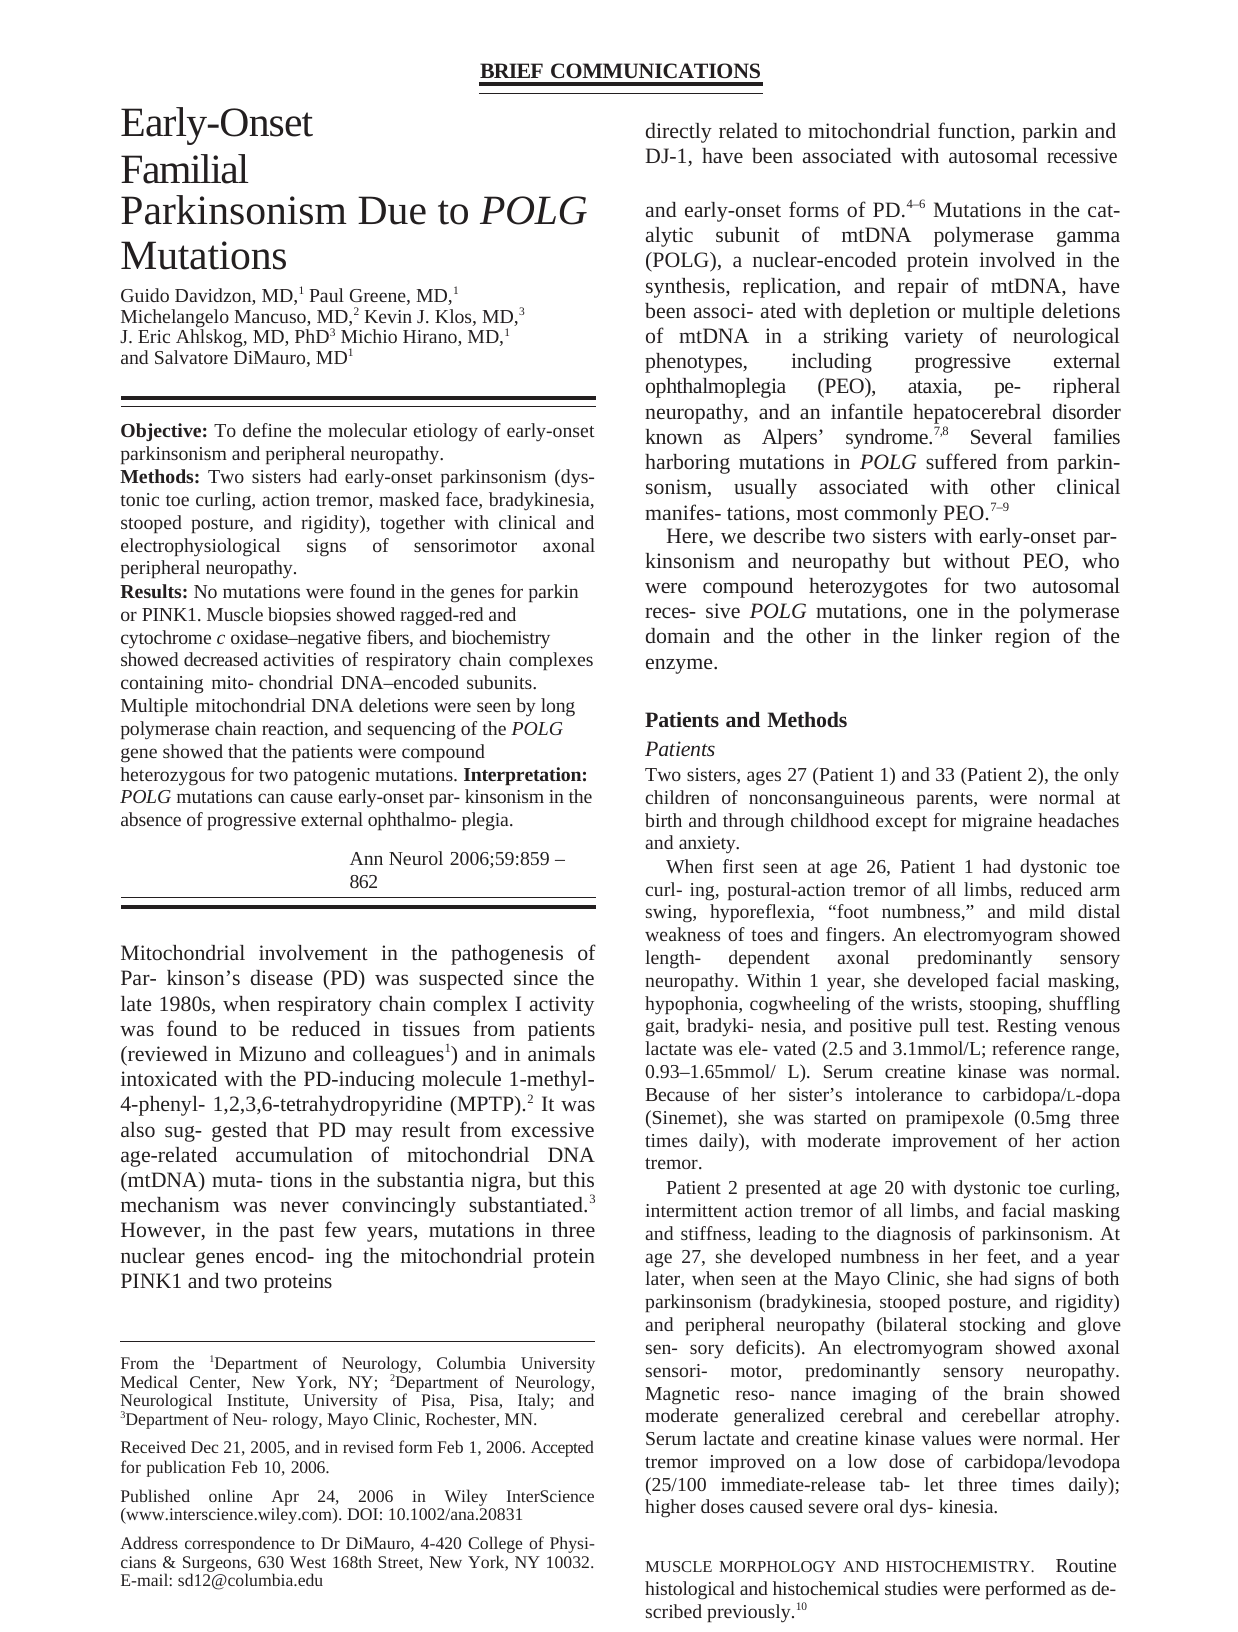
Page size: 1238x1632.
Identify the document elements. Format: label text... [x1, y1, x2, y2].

text Mitochondrial involvement in the pathogenesis of Par- kinson’s disease (PD) was suspected since the late 1980s, when respiratory chain complex I activity was found to be reduced in tissues from patients (reviewed in Mizuno and colleagues1) and in animals intoxicated with the PD-inducing molecule 1-methyl-4-phenyl- 1,2,3,6-tetrahydropyridine (MPTP).2 It was also sug- gested that PD may result from excessive age-related accumulation of mitochondrial DNA (mtDNA) muta- tions in the substantia nigra, but this mechanism was never convincingly substantiated.3 However, in the past few years, mutations in three nuclear genes encod- ing the mitochondrial protein PINK1 and two proteins [120, 940, 595, 1293]
subtitle Early-Onset Familial [120, 99, 453, 193]
subtitle BRIEF COMMUNICATIONS [480, 58, 1125, 83]
text Ann Neurol 2006;59:859 – 862 [349, 847, 595, 893]
text Published online Apr 24, 2006 in Wiley InterScience (www.interscience.wiley.com). DOI: 10.1002/ana.20831 [120, 1488, 595, 1524]
text for publication Feb 10, 2006. [120, 1458, 595, 1477]
text Two sisters, ages 27 (Patient 1) and 33 (Patient 2), the only children of nonconsanguineous parents, were normal at birth and through childhood except for migraine headaches and anxiety. [645, 763, 1121, 854]
text Objective: To define the molecular etiology of early-onset parkinsonism and peripheral neuropathy. [120, 419, 595, 465]
text Guido Davidzon, MD,1 Paul Greene, MD,1 Michelangelo Mancuso, MD,2 Kevin J. Klos, MD,3 [120, 286, 537, 327]
subtitle Patients and Methods [645, 707, 1125, 732]
text Results: No mutations were found in the genes for parkin or PINK1. Muscle biopsies showed ragged-red and cytochrome c oxidase–negative fibers, and biochemistry showed decreased activities of respiratory chain complexes containing mito- chondrial DNA–encoded subunits. Multiple mitochondrial DNA deletions were seen by long polymerase chain reaction, and sequencing of the POLG gene showed that the patients were compound heterozygous for two patogenic mutations. Interpretation: POLG mutations can cause early-onset par- kinsonism in the absence of progressive external ophthalmo- plegia. [120, 580, 595, 831]
text Patients [645, 736, 1125, 761]
text Address correspondence to Dr DiMauro, 4-420 College of Physi- cians & Surgeons, 630 West 168th Street, New York, NY 10032. E-mail: sd12@columbia.edu [120, 1535, 595, 1591]
text When first seen at age 26, Patient 1 had dystonic toe curl- ing, postural-action tremor of all limbs, reduced arm swing, hyporeflexia, “foot numbness,” and mild distal weakness of toes and fingers. An electromyogram showed length- dependent axonal predominantly sensory neuropathy. Within 1 year, she developed facial masking, hypophonia, cogwheeling of the wrists, stooping, shuffling gait, bradyki- nesia, and positive pull test. Resting venous lactate was ele- vated (2.5 and 3.1mmol/L; reference range, 0.93–1.65mmol/ L). Serum creatine kinase was normal. Because of her sister’s intolerance to carbidopa/L-dopa (Sinemet), she was started on pramipexole (0.5mg three times daily), with moderate improvement of her action tremor. [645, 855, 1121, 1174]
text directly related to mitochondrial function, parkin and DJ-1, have been associated with autosomal recessive [645, 118, 1121, 168]
text histological and histochemical studies were performed as de- scribed previously.10 [645, 1577, 1125, 1623]
text Patient 2 presented at age 20 with dystonic toe curling, intermittent action tremor of all limbs, and facial masking and stiffness, leading to the diagnosis of parkinsonism. At age 27, she developed numbness in her feet, and a year later, when seen at the Mayo Clinic, she had signs of both parkinsonism (bradykinesia, stooped posture, and rigidity) and peripheral neuropathy (bilateral stocking and glove sen- sory deficits). An electromyogram showed axonal sensori- motor, predominantly sensory neuropathy. Magnetic reso- nance imaging of the brain showed moderate generalized cerebral and cerebellar atrophy. Serum lactate and creatine kinase values were normal. Her tremor improved on a low dose of carbidopa/levodopa (25/100 immediate-release tab- let three times daily); higher doses caused severe oral dys- kinesia. [645, 1176, 1121, 1518]
text Mutations [120, 233, 595, 278]
text Received Dec 21, 2005, and in revised form Feb 1, 2006. Accepted [120, 1438, 595, 1458]
text MUSCLE MORPHOLOGY AND HISTOCHEMISTRY. Routine [645, 1554, 1125, 1577]
text From the 1Department of Neurology, Columbia University Medical Center, New York, NY; 2Department of Neurology, Neurological Institute, University of Pisa, Pisa, Italy; and 3Department of Neu- rology, Mayo Clinic, Rochester, MN. [120, 1355, 595, 1429]
text kinsonism and neuropathy but without PEO, who were compound heterozygotes for two autosomal reces- sive POLG mutations, one in the polymerase domain and the other in the linker region of the enzyme. [645, 548, 1121, 674]
text and early-onset forms of PD.4–6 Mutations in the cat- alytic subunit of mtDNA polymerase gamma (POLG), a nuclear-encoded protein involved in the synthesis, replication, and repair of mtDNA, have been associ- ated with depletion or multiple deletions of mtDNA in a striking variety of neurological phenotypes, including progressive external ophthalmoplegia (PEO), ataxia, pe- ripheral neuropathy, and an infantile hepatocerebral disorder known as Alpers’ syndrome.7,8 Several families harboring mutations in POLG suffered from parkin- sonism, usually associated with other clinical manifes- tations, most commonly PEO.7–9 [645, 197, 1121, 525]
text Methods: Two sisters had early-onset parkinsonism (dys- tonic toe curling, action tremor, masked face, bradykinesia, stooped posture, and rigidity), together with clinical and electrophysiological signs of sensorimotor axonal peripheral neuropathy. [120, 465, 595, 579]
text Here, we describe two sisters with early-onset par- [666, 525, 1125, 548]
subtitle Parkinsonism Due to POLG [120, 193, 595, 233]
text J. Eric Ahlskog, MD, PhD3 Michio Hirano, MD,1 and Salvatore DiMauro, MD1 [120, 327, 537, 369]
